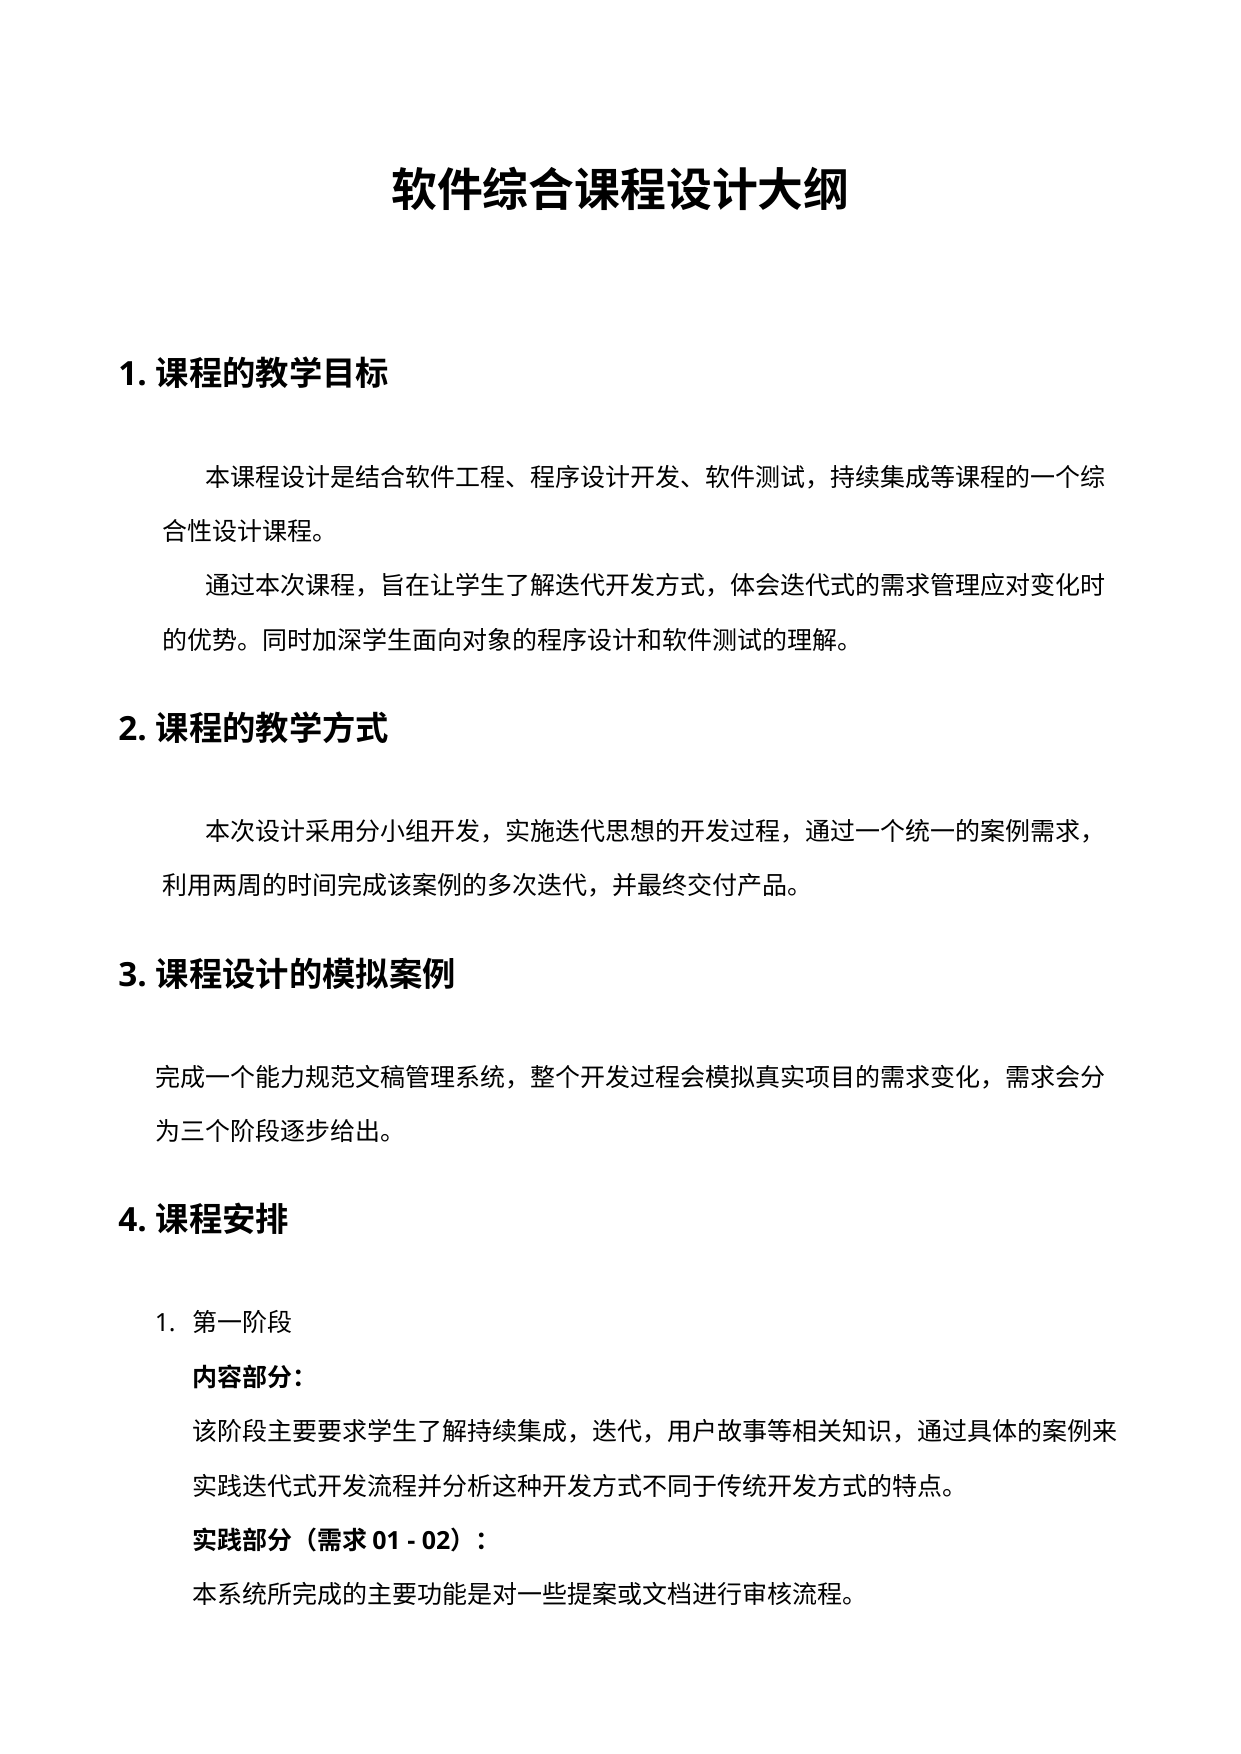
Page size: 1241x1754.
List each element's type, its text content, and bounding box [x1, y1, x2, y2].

text 内容部分： [192, 1357, 1122, 1393]
text 实践部分（需求01 - 02）： [192, 1520, 1122, 1557]
text 该阶段主要要求学生了解持续集成，迭代，用户故事等相关知识，通过具体的案例来实践迭代式开发流程并分析这种开发方式不同于传统开发方式的特点。 [192, 1412, 1122, 1502]
text 本系统所完成的主要功能是对一些提案或文档进行审核流程。 [192, 1575, 1122, 1611]
subtitle 软件综合课程设计大纲 [118, 153, 1122, 220]
list 第一阶段 [154, 1303, 1122, 1339]
text 完成一个能力规范文稿管理系统，整个开发过程会模拟真实项目的需求变化，需求会分为三个阶段逐步给出。 [156, 1057, 1122, 1148]
text 通过本次课程，旨在让学生了解迭代开发方式，体会迭代式的需求管理应对变化时的优势。同时加深学生面向对象的程序设计和软件测试的理解。 [162, 566, 1122, 656]
subtitle 课程安排 [118, 1193, 1122, 1241]
text 本课程设计是结合软件工程、程序设计开发、软件测试，持续集成等课程的一个综合性设计课程。 [162, 457, 1122, 548]
text 本次设计采用分小组开发，实施迭代思想的开发过程，通过一个统一的案例需求，利用两周的时间完成该案例的多次迭代，并最终交付产品。 [162, 811, 1122, 902]
subtitle 课程的教学方式 [118, 702, 1122, 750]
subtitle 课程设计的模拟案例 [118, 947, 1122, 996]
subtitle 课程的教学目标 [118, 347, 1122, 396]
